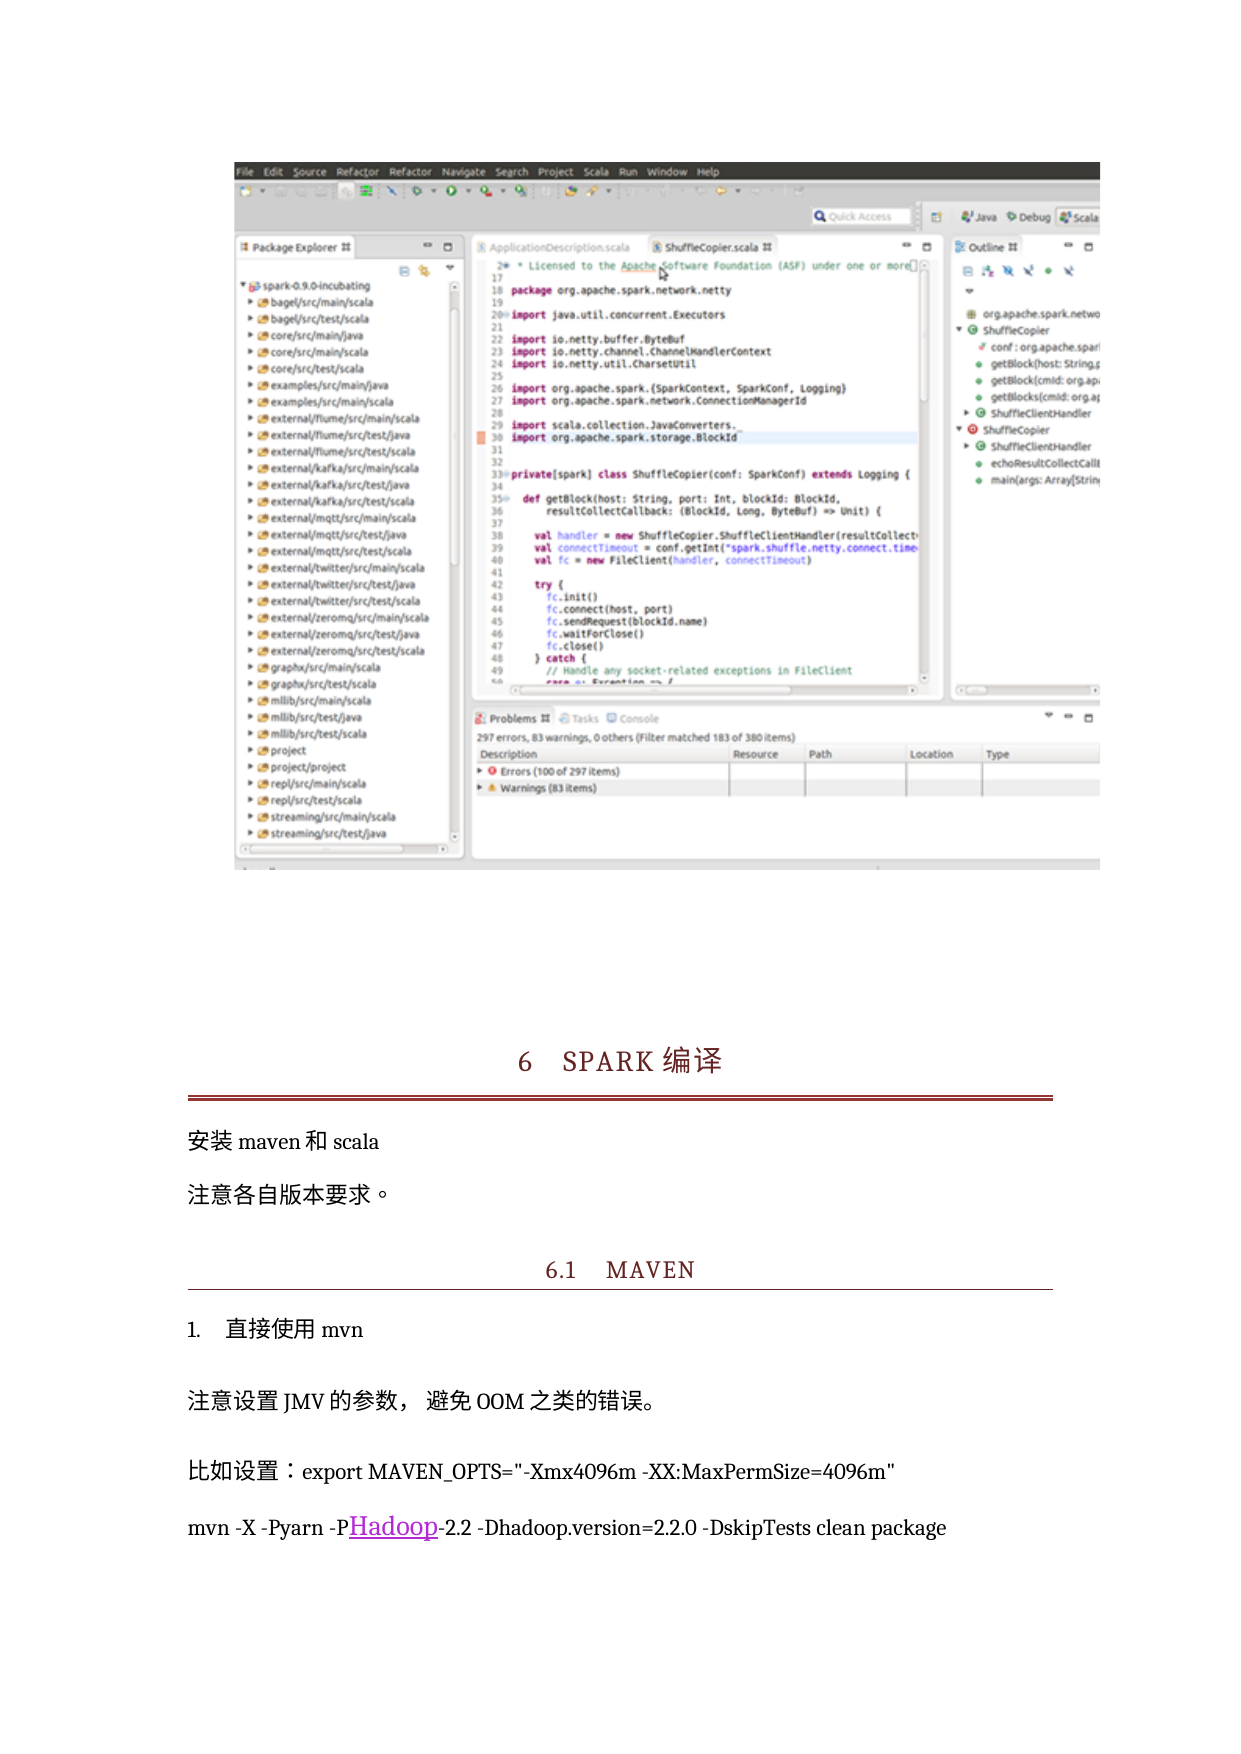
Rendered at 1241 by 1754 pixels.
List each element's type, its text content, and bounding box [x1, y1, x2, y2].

text 注意设置JMV的参数， 避免OOM之类的错误。 [187, 1367, 1053, 1432]
text mvn -X -Pyarn -PHadoop-2.2 -Dhadoop.version=2.2.0 -DskipTests clean package [187, 1509, 1053, 1542]
subtitle maven [187, 1254, 1053, 1290]
text 注意各自版本要求。 [187, 1179, 1053, 1211]
list 直接使用mvn [187, 1312, 1053, 1345]
subtitle Spark编译 [187, 1028, 1053, 1101]
text 安装maven和scala [187, 1124, 1053, 1156]
picture [234, 162, 1100, 870]
text 比如设置：export MAVEN_OPTS="-Xmx4096m -XX:MaxPermSize=4096m" [187, 1455, 1053, 1487]
